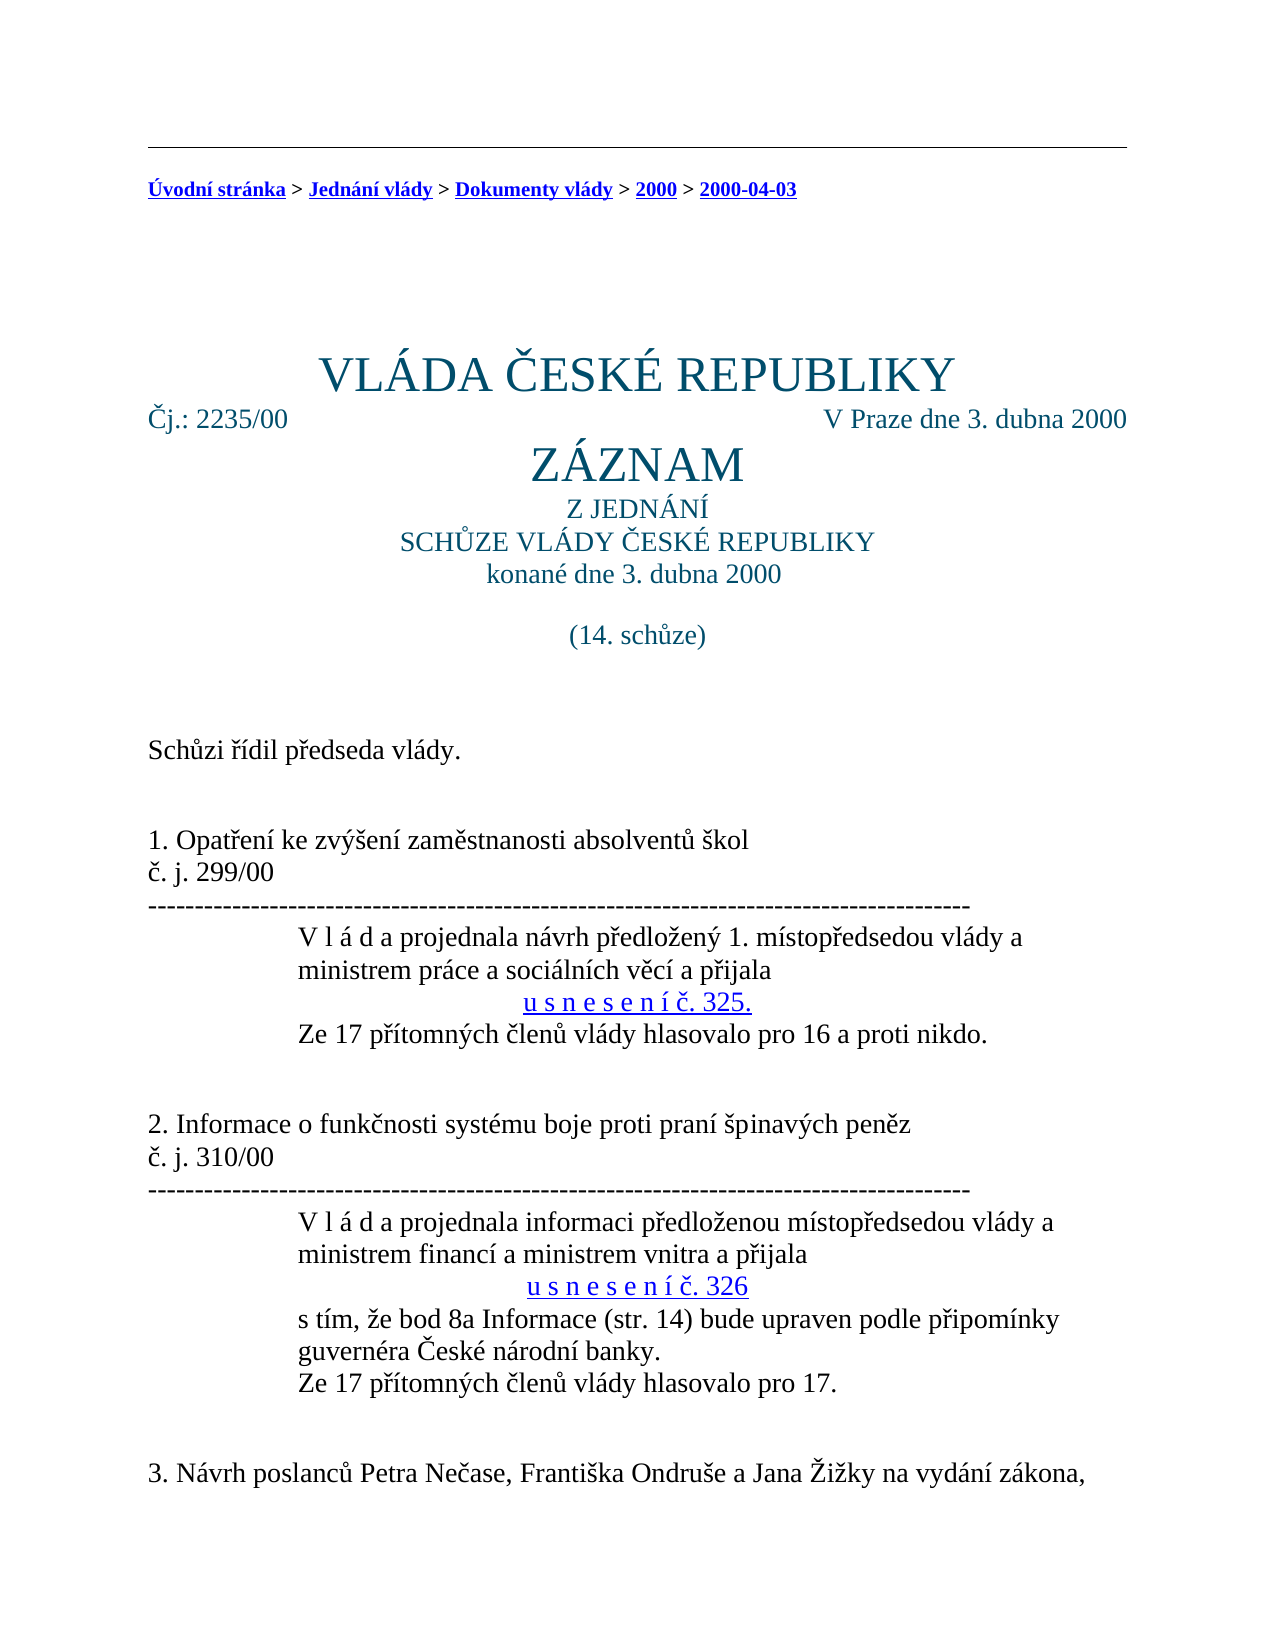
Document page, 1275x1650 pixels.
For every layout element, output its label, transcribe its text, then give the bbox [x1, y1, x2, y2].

text s tím, že bod 8a Informace (str. 14) bude upraven podle připomínky guvernéra České národní banky. [298, 1302, 1127, 1367]
table_header V Praze dne 3. dubna 2000 [638, 403, 1127, 435]
text VLÁDA ČESKÉ REPUBLIKY [148, 316, 1127, 402]
table_header Čj.: 2235/00 [148, 403, 637, 435]
subtitle Úvodní stránka > Jednání vlády > Dokumenty vlády > 2000 > 2000-04-03 [148, 177, 1127, 201]
text u s n e s e n í č. 325. [148, 985, 1127, 1017]
text Ze 17 přítomných členů vlády hlasovalo pro 16 a proti nikdo. [298, 1017, 1127, 1050]
text V l á d a projednala informaci předloženou místopředsedou vlády a ministrem financí a ministrem vnitra a přijala [298, 1204, 1127, 1269]
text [148, 1399, 1127, 1489]
text 2. Informace o funkčnosti systému boje proti praní špinavých peněz č. j. 310/00 ---------------------------------------------------------------------------------------- [148, 1050, 1127, 1204]
text Ze 17 přítomných členů vlády hlasovalo pro 17. [298, 1367, 1127, 1399]
text u s n e s e n í č. 326 [148, 1269, 1127, 1302]
text ZÁZNAM Z JEDNÁNÍ SCHŮZE VLÁDY ČESKÉ REPUBLIKY konané dne 3. dubna 2000 (14. schůze) [148, 435, 1127, 651]
text Schůzi řídil předseda vlády. 1. Opatření ke zvýšení zaměstnanosti absolventů škol č. j. 299/00 ---------------------------------------------------------------------------------------- [148, 676, 1127, 920]
text V l á d a projednala návrh předložený 1. místopředsedou vlády a ministrem práce a sociálních věcí a přijala [298, 920, 1127, 985]
